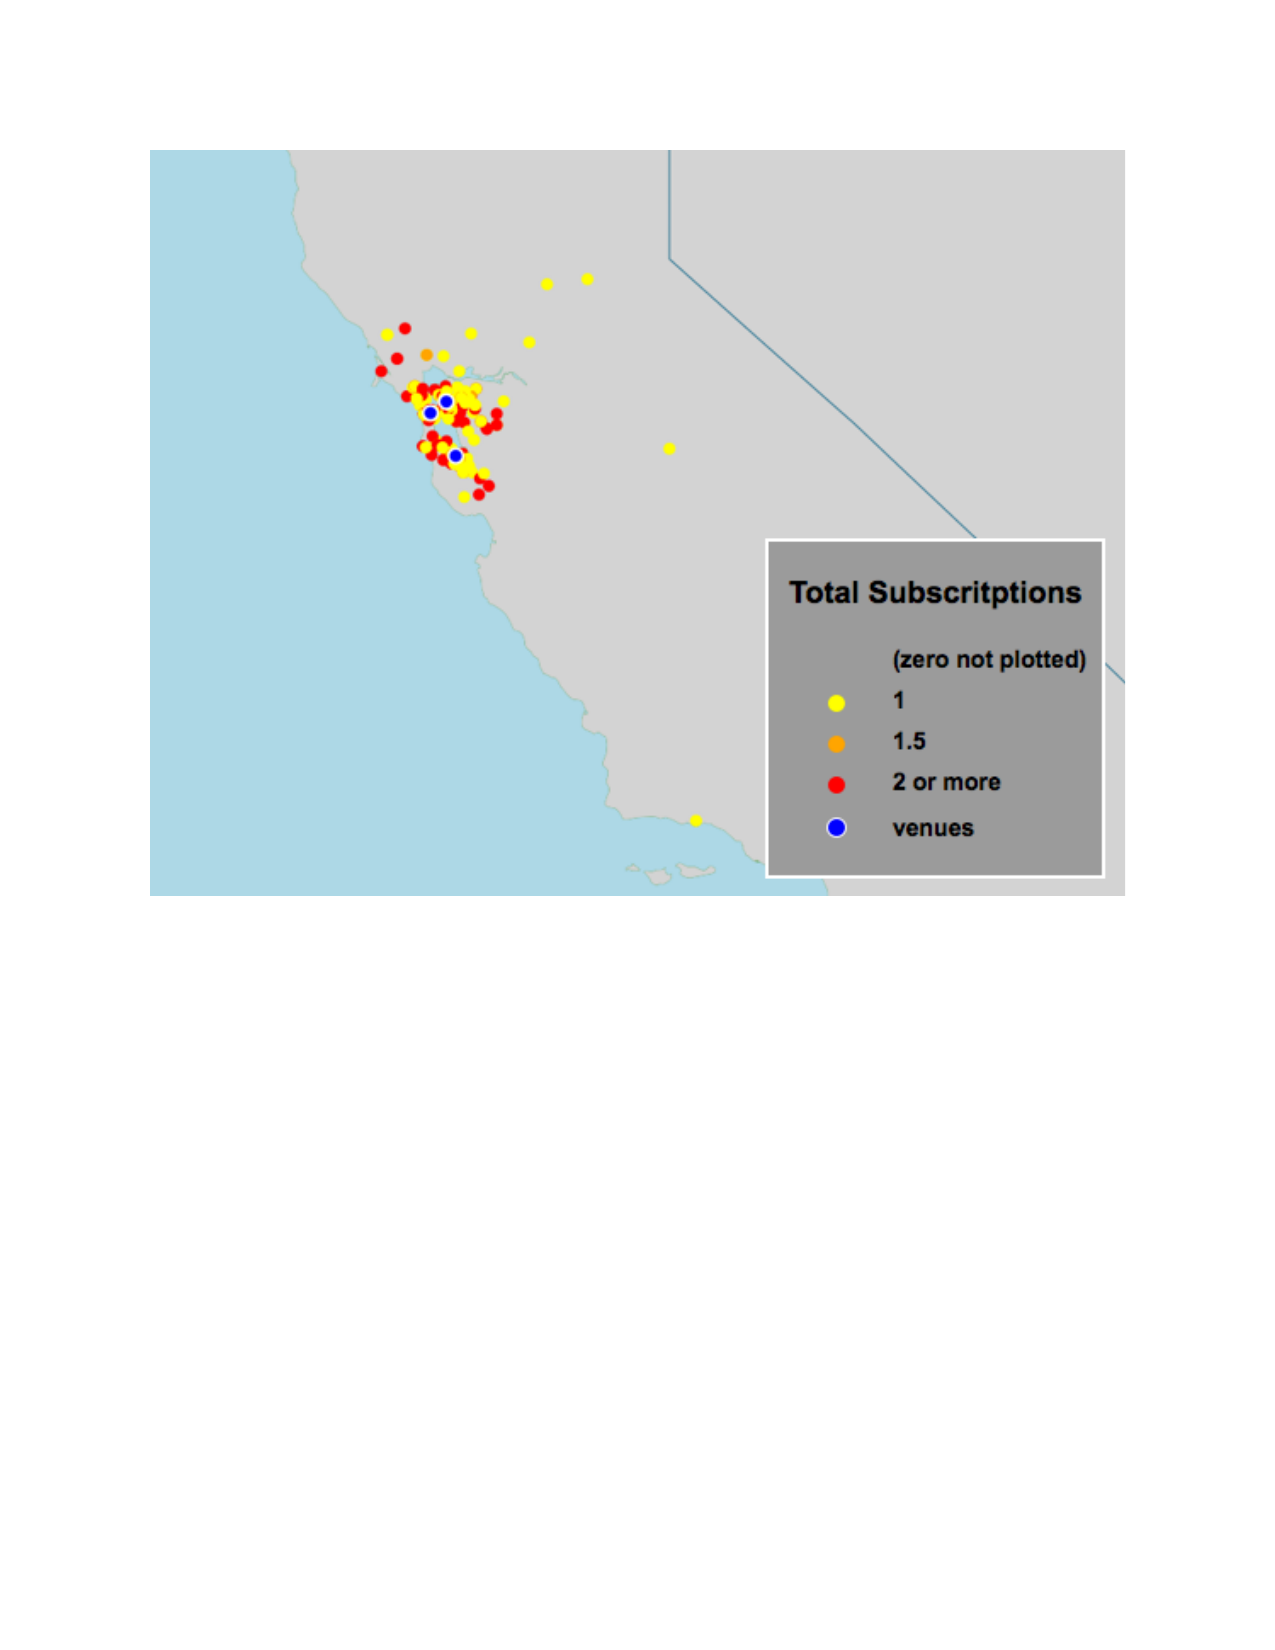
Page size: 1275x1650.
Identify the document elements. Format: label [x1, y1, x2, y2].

picture [150, 150, 1125, 896]
